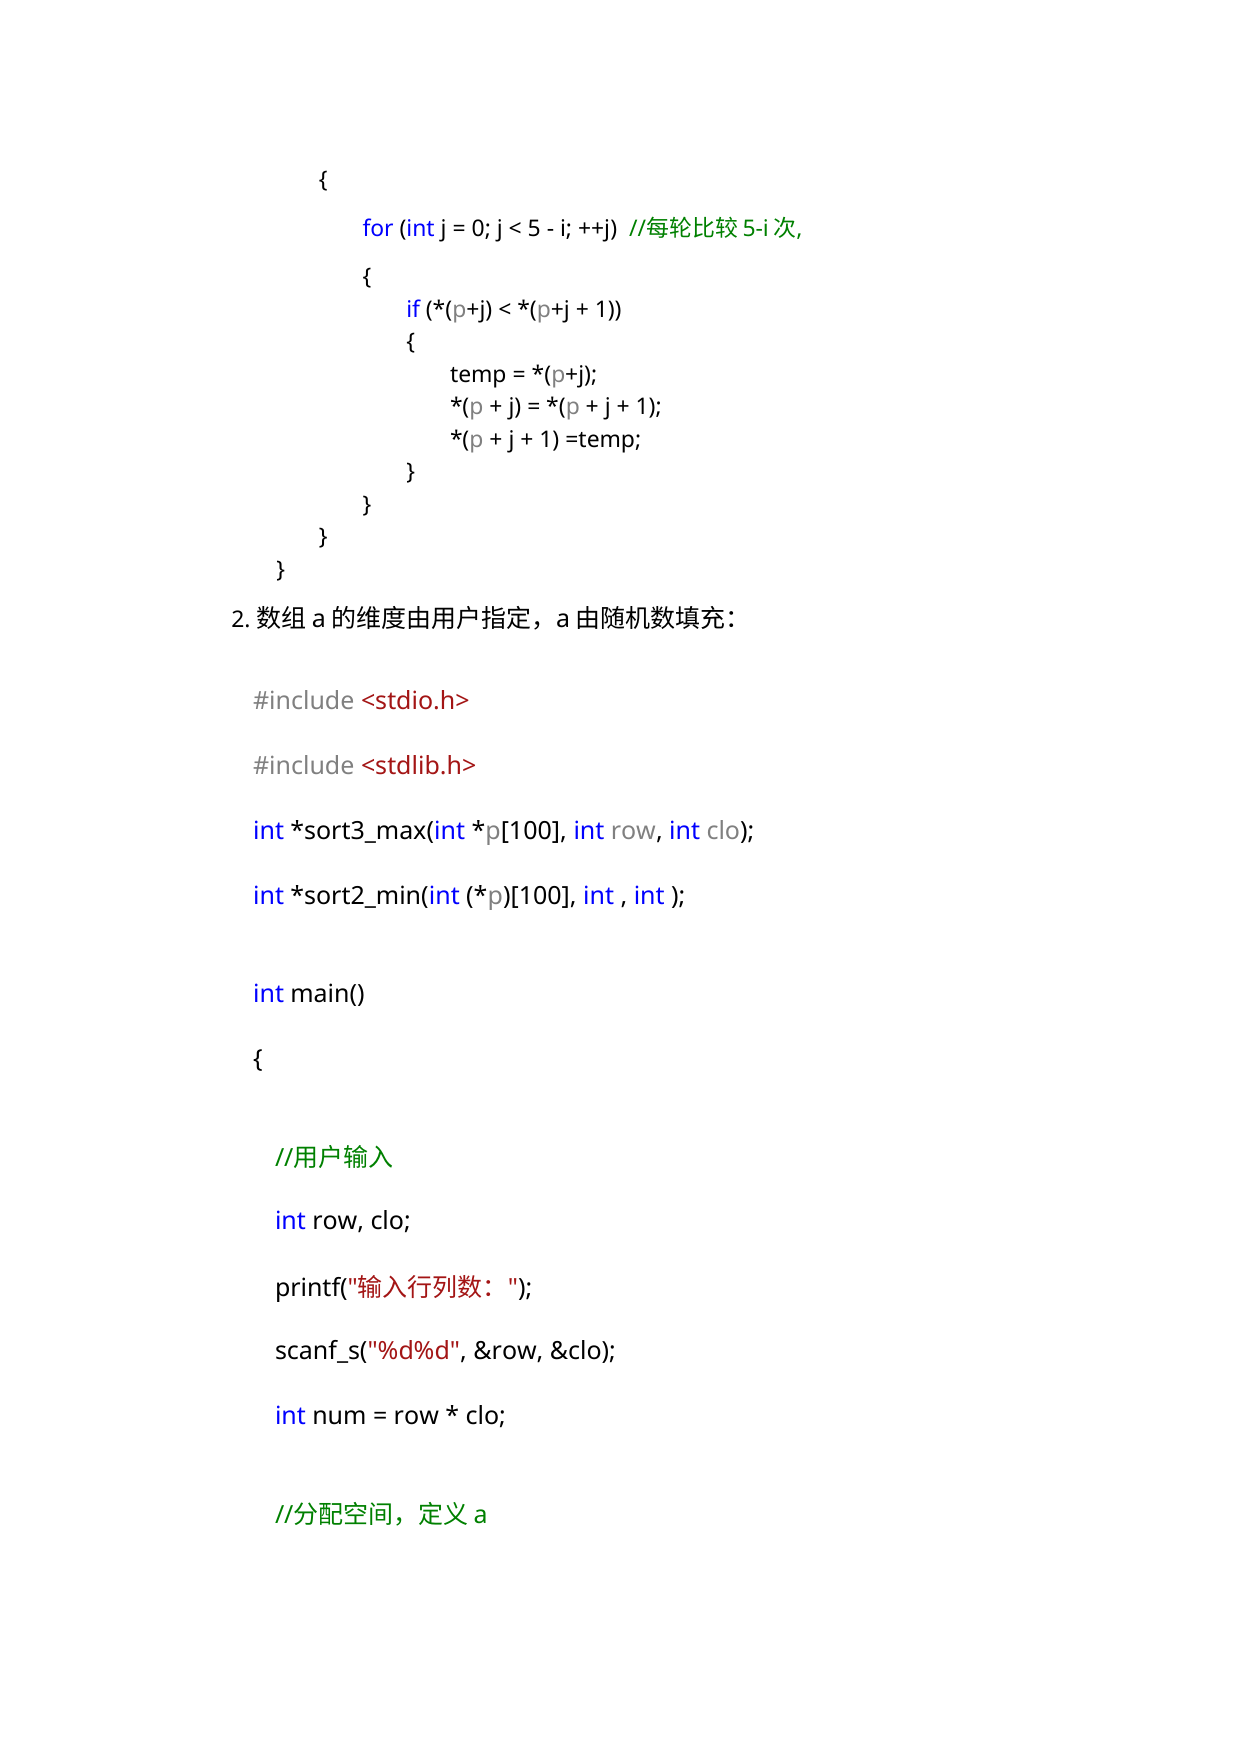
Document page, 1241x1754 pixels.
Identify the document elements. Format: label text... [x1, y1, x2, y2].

text int *sort2_min(int (*p)[100], int , int ); [253, 863, 1053, 928]
text int num = row * clo; [253, 1383, 1053, 1448]
text temp = *(p+j); [275, 357, 1053, 389]
text *(p + j + 1) =temp; [275, 422, 1053, 454]
text } [275, 487, 1053, 519]
text { [275, 324, 1053, 357]
text } [275, 519, 1053, 552]
text { [275, 162, 1053, 194]
text { [275, 259, 1053, 292]
text int main() [253, 960, 1053, 1025]
text int *sort3_max(int *p[100], int row, int clo); [253, 798, 1053, 863]
text printf("输入行列数："); [253, 1253, 1053, 1318]
text *(p + j) = *(p + j + 1); [275, 389, 1053, 422]
text 2. 数组a的维度由用户指定，a由随机数填充： [187, 584, 1053, 649]
text } [275, 454, 1053, 487]
text int row, clo; [253, 1188, 1053, 1253]
text #include <stdlib.h> [253, 733, 1053, 798]
text #include <stdio.h> [253, 668, 1053, 733]
text //用户输入 [253, 1123, 1053, 1188]
text { [253, 1025, 1053, 1090]
text if (*(p+j) < *(p+j + 1)) [275, 292, 1053, 324]
text for (int j = 0; j < 5 - i; ++j) //每轮比较5-i次, [275, 194, 1053, 259]
text } [275, 552, 1053, 584]
text //分配空间，定义a [253, 1480, 1053, 1545]
text scanf_s("%d%d", &row, &clo); [253, 1318, 1053, 1383]
